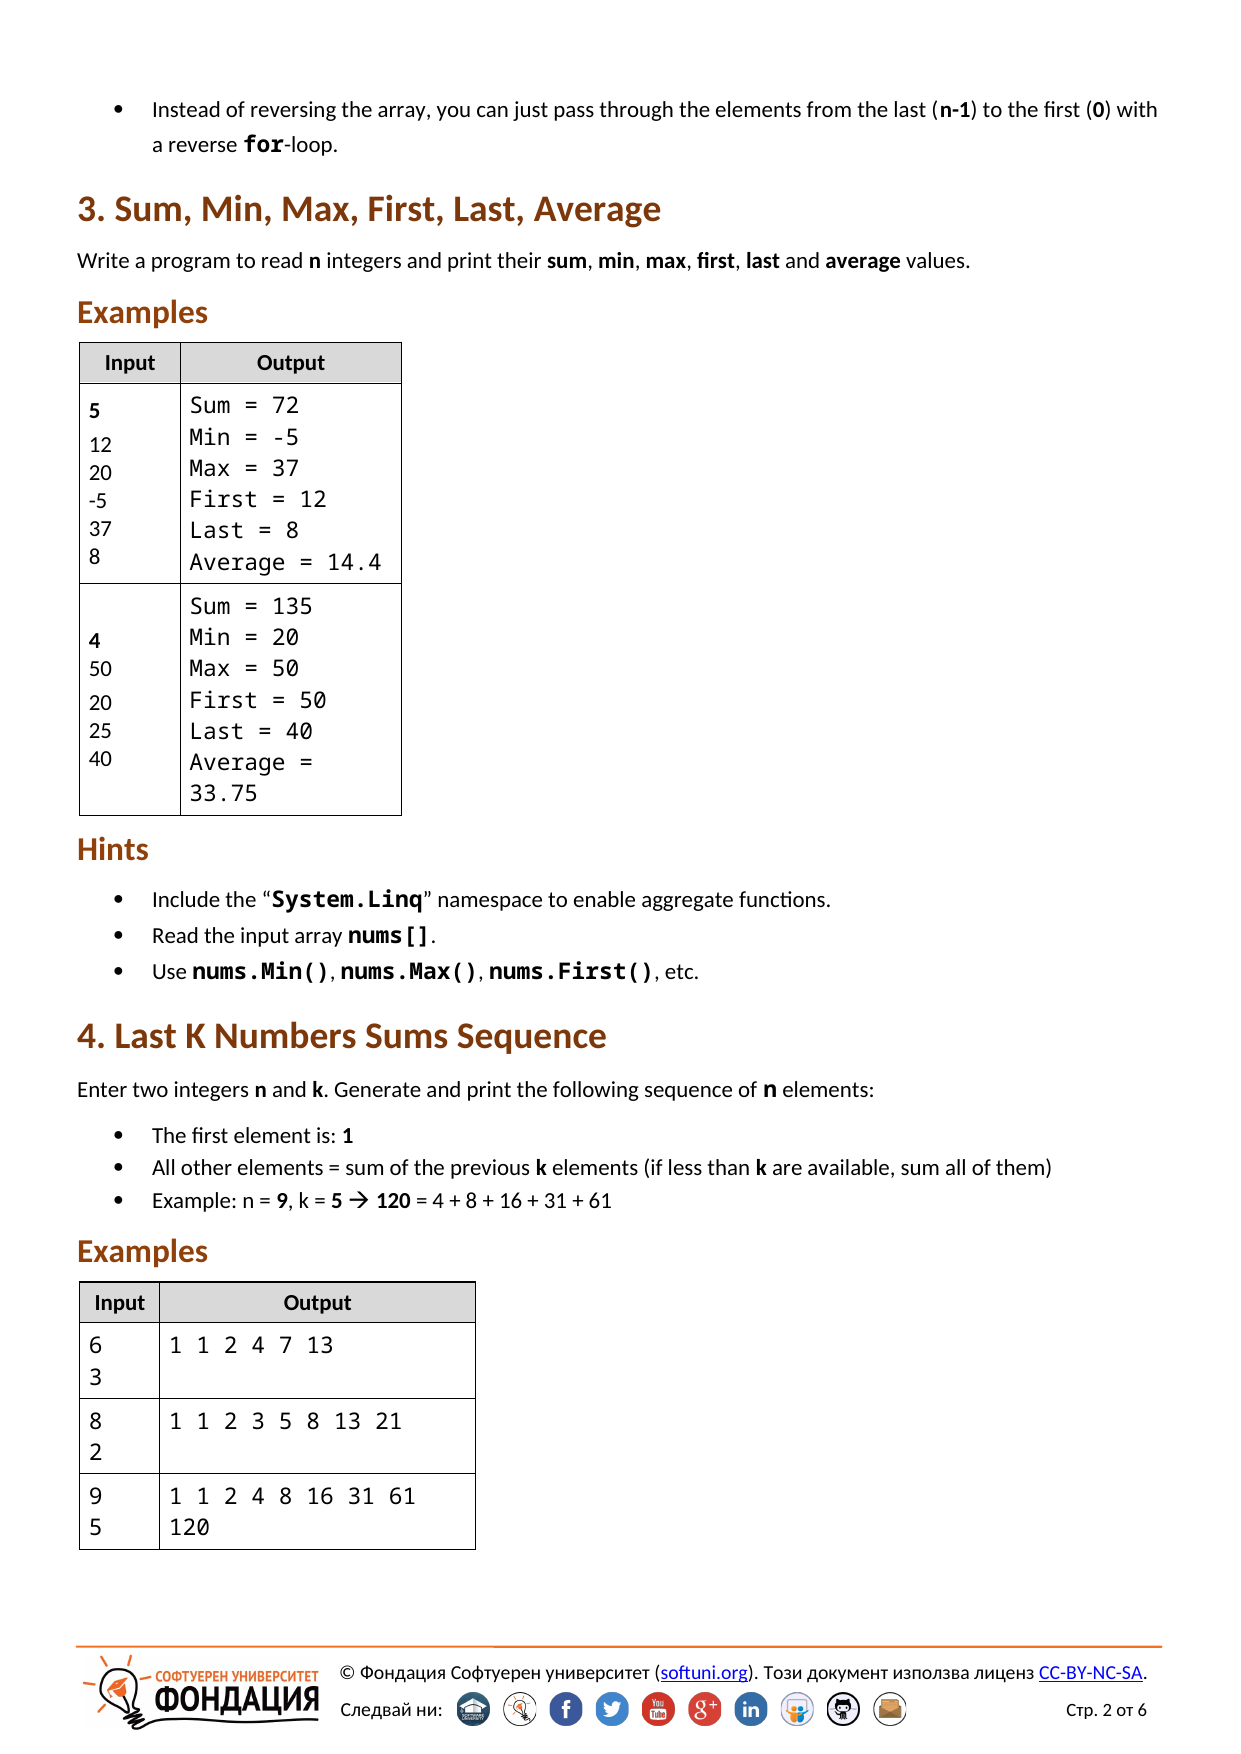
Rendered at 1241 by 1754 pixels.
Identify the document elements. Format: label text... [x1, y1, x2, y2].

picture [595, 1692, 629, 1726]
picture [549, 1692, 583, 1726]
subtitle Examples [77, 1230, 1163, 1271]
picture [827, 1692, 860, 1726]
picture [503, 1692, 537, 1726]
picture [642, 1692, 675, 1726]
list All other elements = sum of the previous k elements (if less than k are available, sum all of them) [114, 1153, 1163, 1182]
list Use nums.Min(), nums.Max(), nums.First(), etc. [114, 955, 1163, 986]
table_header Input [80, 1283, 159, 1322]
list Read the input array nums[]. [114, 919, 1163, 950]
list Example: n = 9, k = 5 120 = 4 + 8 + 16 + 31 + 61 [114, 1186, 1163, 1214]
picture [780, 1692, 814, 1726]
text Enter two integers n and k. Generate and print the following sequence of n elements: [77, 1073, 1163, 1104]
table_cell 9 5 [80, 1474, 159, 1548]
table_header Output [181, 343, 401, 382]
table_cell 1 1 2 3 5 8 13 21 [160, 1399, 475, 1473]
table_cell 1 1 2 4 7 13 [160, 1323, 475, 1398]
list Include the “System.Linq” namespace to enable aggregate functions. [114, 883, 1163, 914]
text Write a program to read n integers and print their sum, min, max, first, last and average values. [77, 246, 1163, 274]
list Instead of reversing the array, you can just pass through the elements from the last (n-1) to the first (0) with a reverse for-loop. [114, 95, 1163, 159]
table_cell Sum = 72 Min = -5 Max = 37 First = 12 Last = 8 Average = 14.4 [181, 384, 401, 583]
subtitle Sum, Min, Max, First, Last, Average [77, 185, 1163, 231]
subtitle Hints [77, 828, 1163, 869]
picture [873, 1692, 907, 1726]
table_cell 8 2 [80, 1399, 159, 1473]
subtitle Last K Numbers Sums Sequence [77, 1012, 1163, 1058]
list The first element is: 1 [114, 1121, 1163, 1149]
subtitle Examples [77, 291, 1163, 331]
picture [734, 1692, 768, 1726]
table_cell 5 12 20 -5 37 8 [80, 384, 180, 583]
table_header Input [80, 343, 180, 382]
table_cell 4 50 20 25 40 [80, 584, 180, 814]
table_header Output [160, 1283, 475, 1322]
picture [688, 1692, 722, 1726]
table_cell 6 3 [80, 1323, 159, 1398]
picture [457, 1692, 490, 1726]
table_cell 1 1 2 4 8 16 31 61 120 [160, 1474, 475, 1548]
table_cell Sum = 135 Min = 20 Max = 50 First = 50 Last = 40 Average = 33.75 [181, 584, 401, 814]
picture [82, 1654, 319, 1730]
